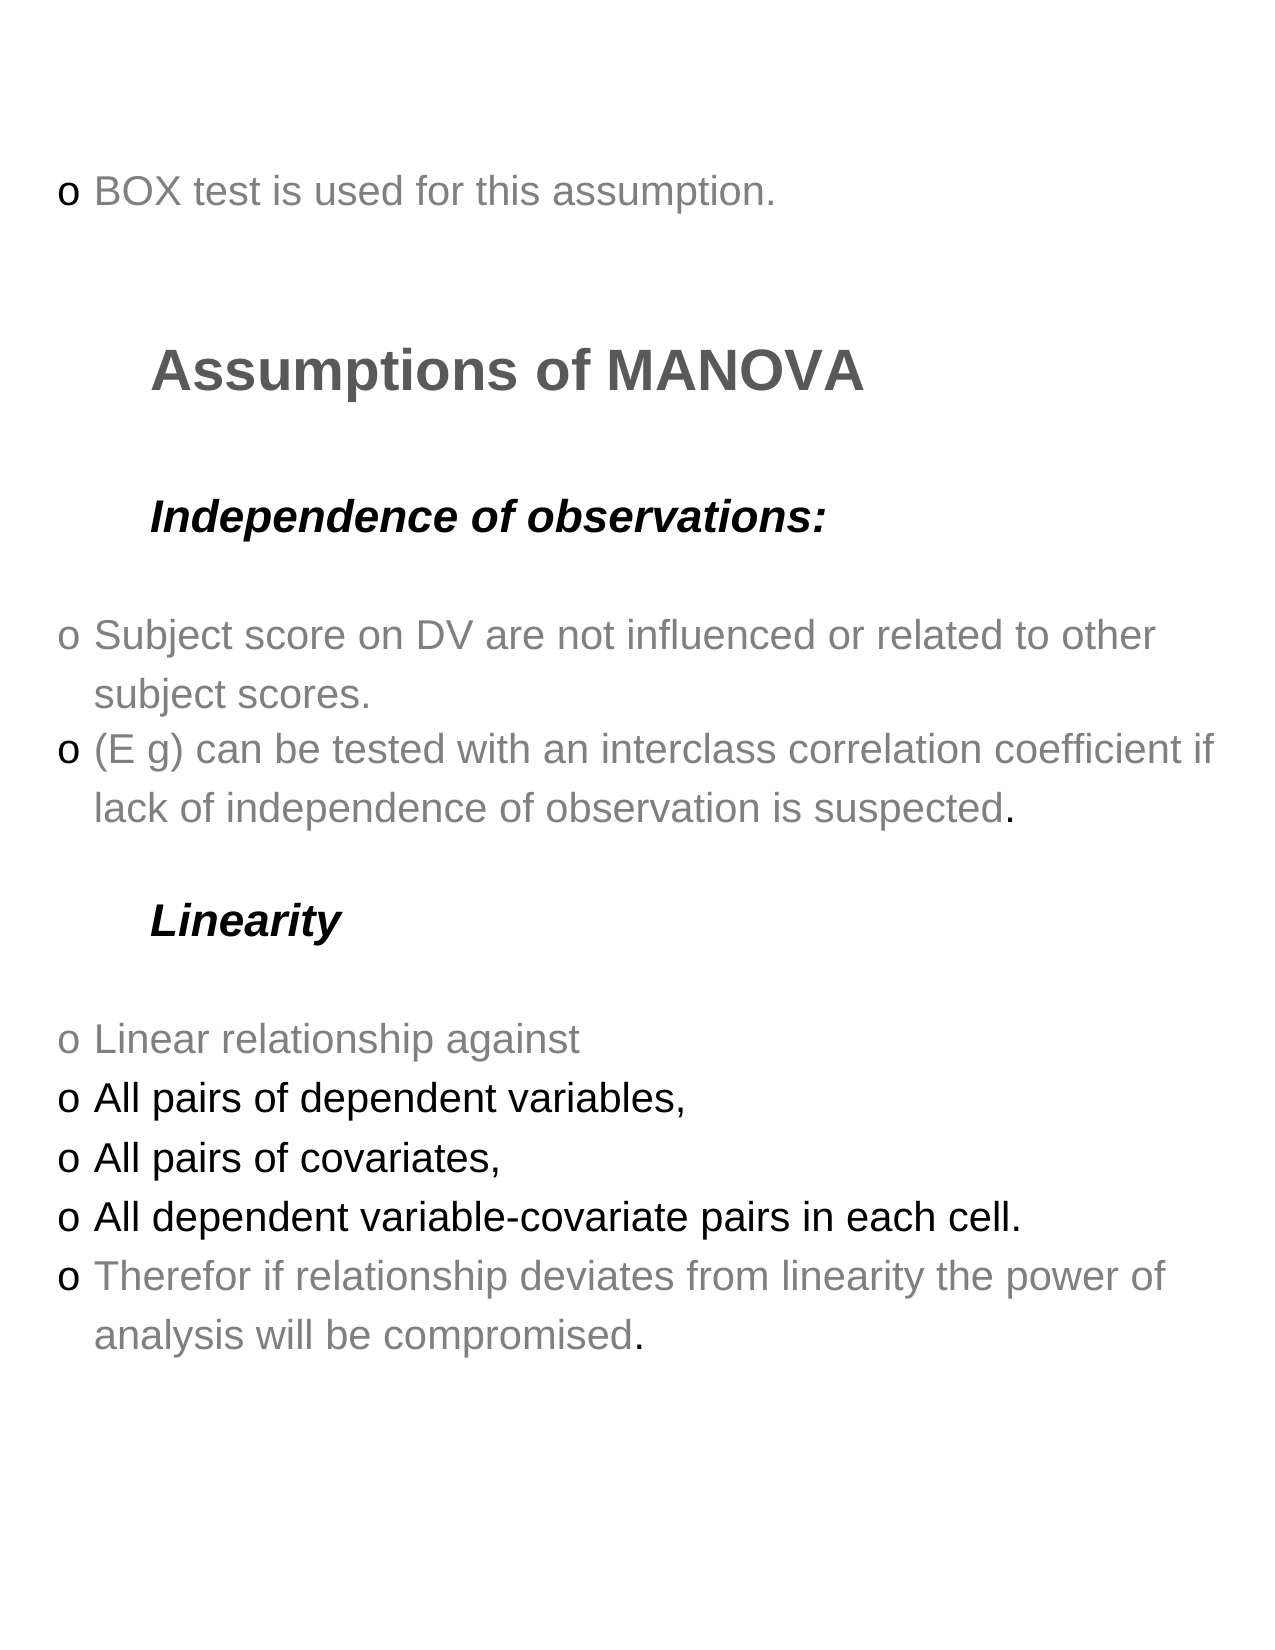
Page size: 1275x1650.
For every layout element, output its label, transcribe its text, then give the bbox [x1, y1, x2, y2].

list All dependent variable-covariate pairs in each cell. [56, 1192, 1275, 1244]
list Subject score on DV are not influenced or related to other subject scores. [56, 611, 1275, 717]
list All pairs of dependent variables, [56, 1074, 1275, 1125]
list Assumptions of MANOVA [150, 336, 1275, 403]
list Independence of observations: [150, 490, 1275, 542]
list Linear relationship against [56, 1014, 1275, 1066]
list Linearity [150, 893, 1275, 946]
list All pairs of covariates, [56, 1133, 1275, 1185]
list Therefor if relationship deviates from linearity the power of analysis will be compromised. [56, 1252, 1275, 1358]
list (E g) can be tested with an interclass correlation coefficient if lack of independence of observation is suspected. [56, 724, 1275, 831]
list BOX test is used for this assumption. [56, 166, 1275, 218]
